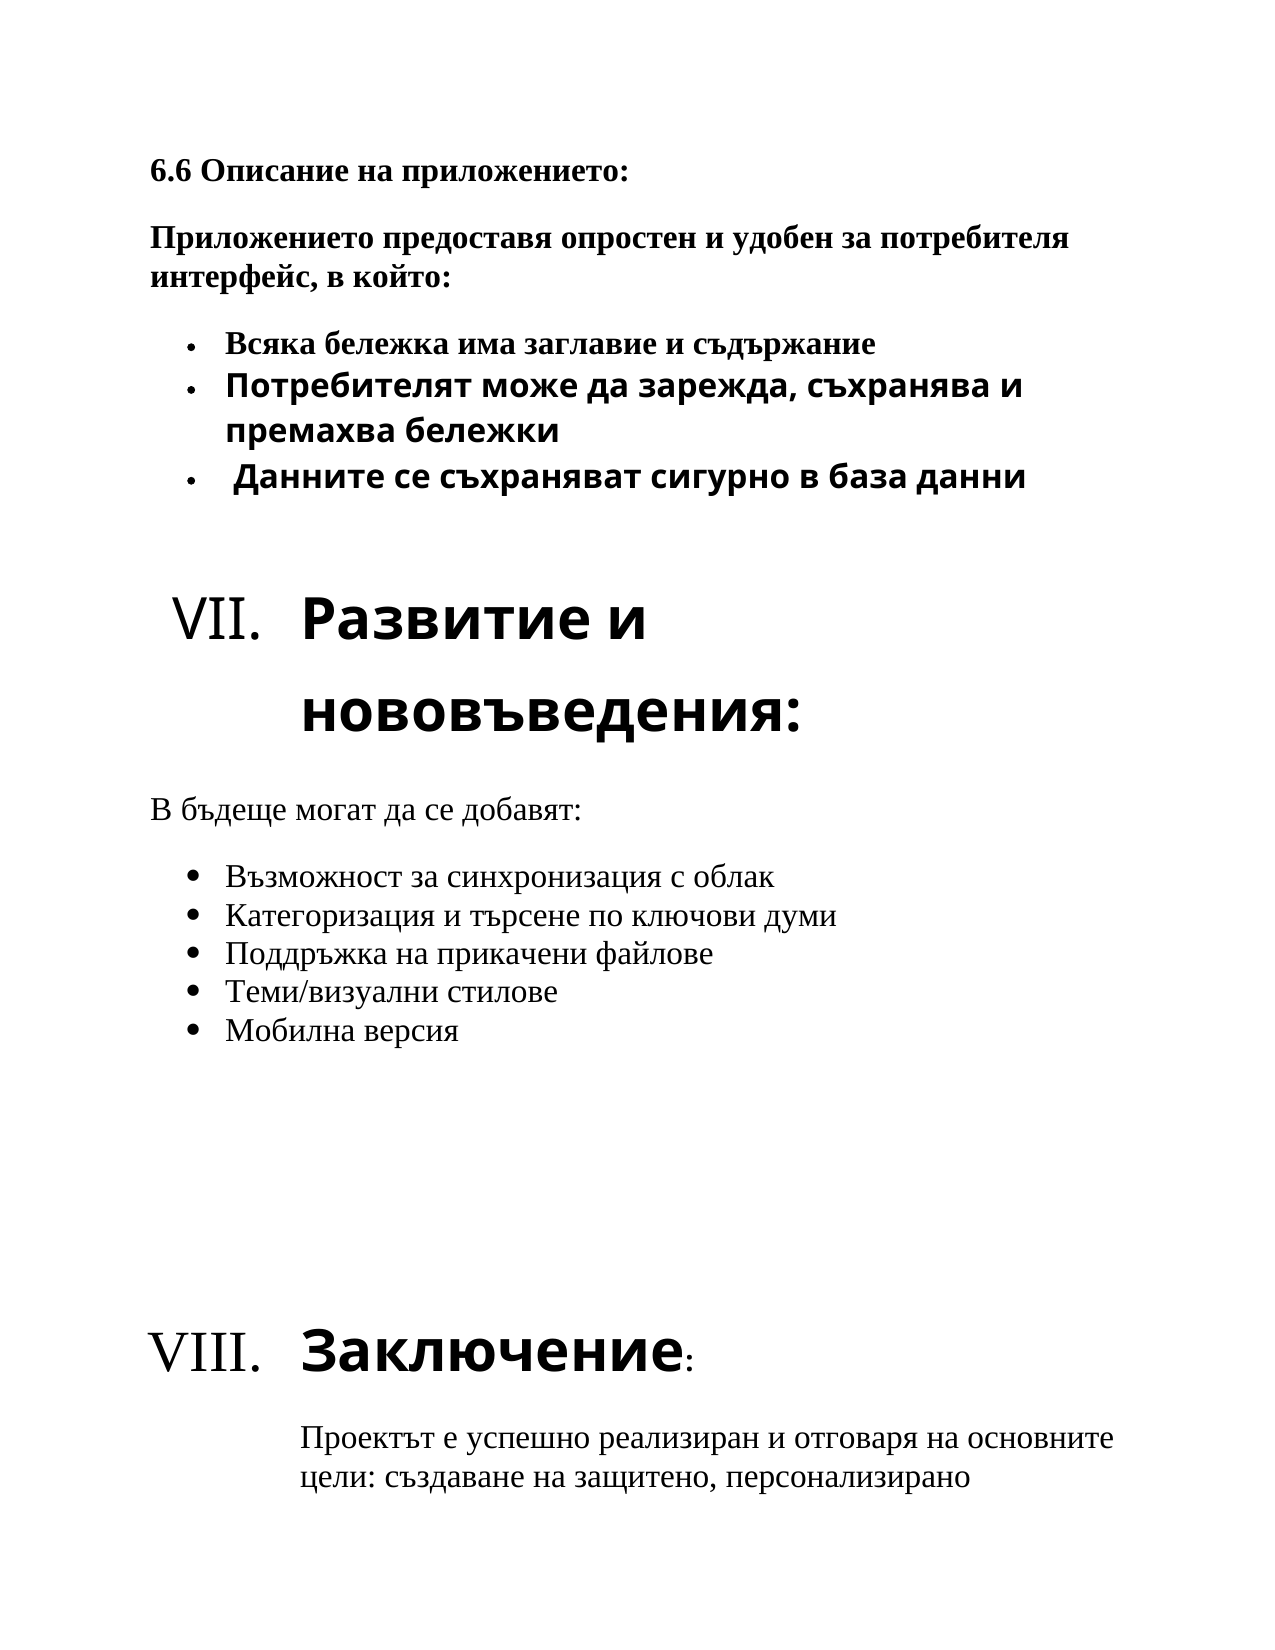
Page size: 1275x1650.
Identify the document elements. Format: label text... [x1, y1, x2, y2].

list Теми/визуални стилове [187, 972, 1125, 1010]
list Всяка бележка има заглавие и съдържание [187, 323, 1125, 362]
list Възможност за синхронизация с облак [187, 857, 1125, 895]
text Приложението предоставя опростен и удобен за потребителя интерфейс, в който: [150, 217, 1125, 294]
text В бъдеще могат да се добавят: [150, 789, 1125, 827]
list Потребителят може да зарежда, съхранява и премахва бележки [187, 362, 1125, 452]
text 6.6 Описание на приложението: [150, 150, 1125, 188]
list Данните се съхраняват сигурно в база данни [187, 452, 1125, 498]
list Мобилна версия [187, 1010, 1125, 1048]
list Поддръжка на прикачени файлове [187, 933, 1125, 972]
list Заключение: [262, 1309, 1125, 1388]
list Категоризация и търсене по ключови думи [187, 895, 1125, 933]
list Развитие и нововъведения: [262, 577, 1125, 748]
